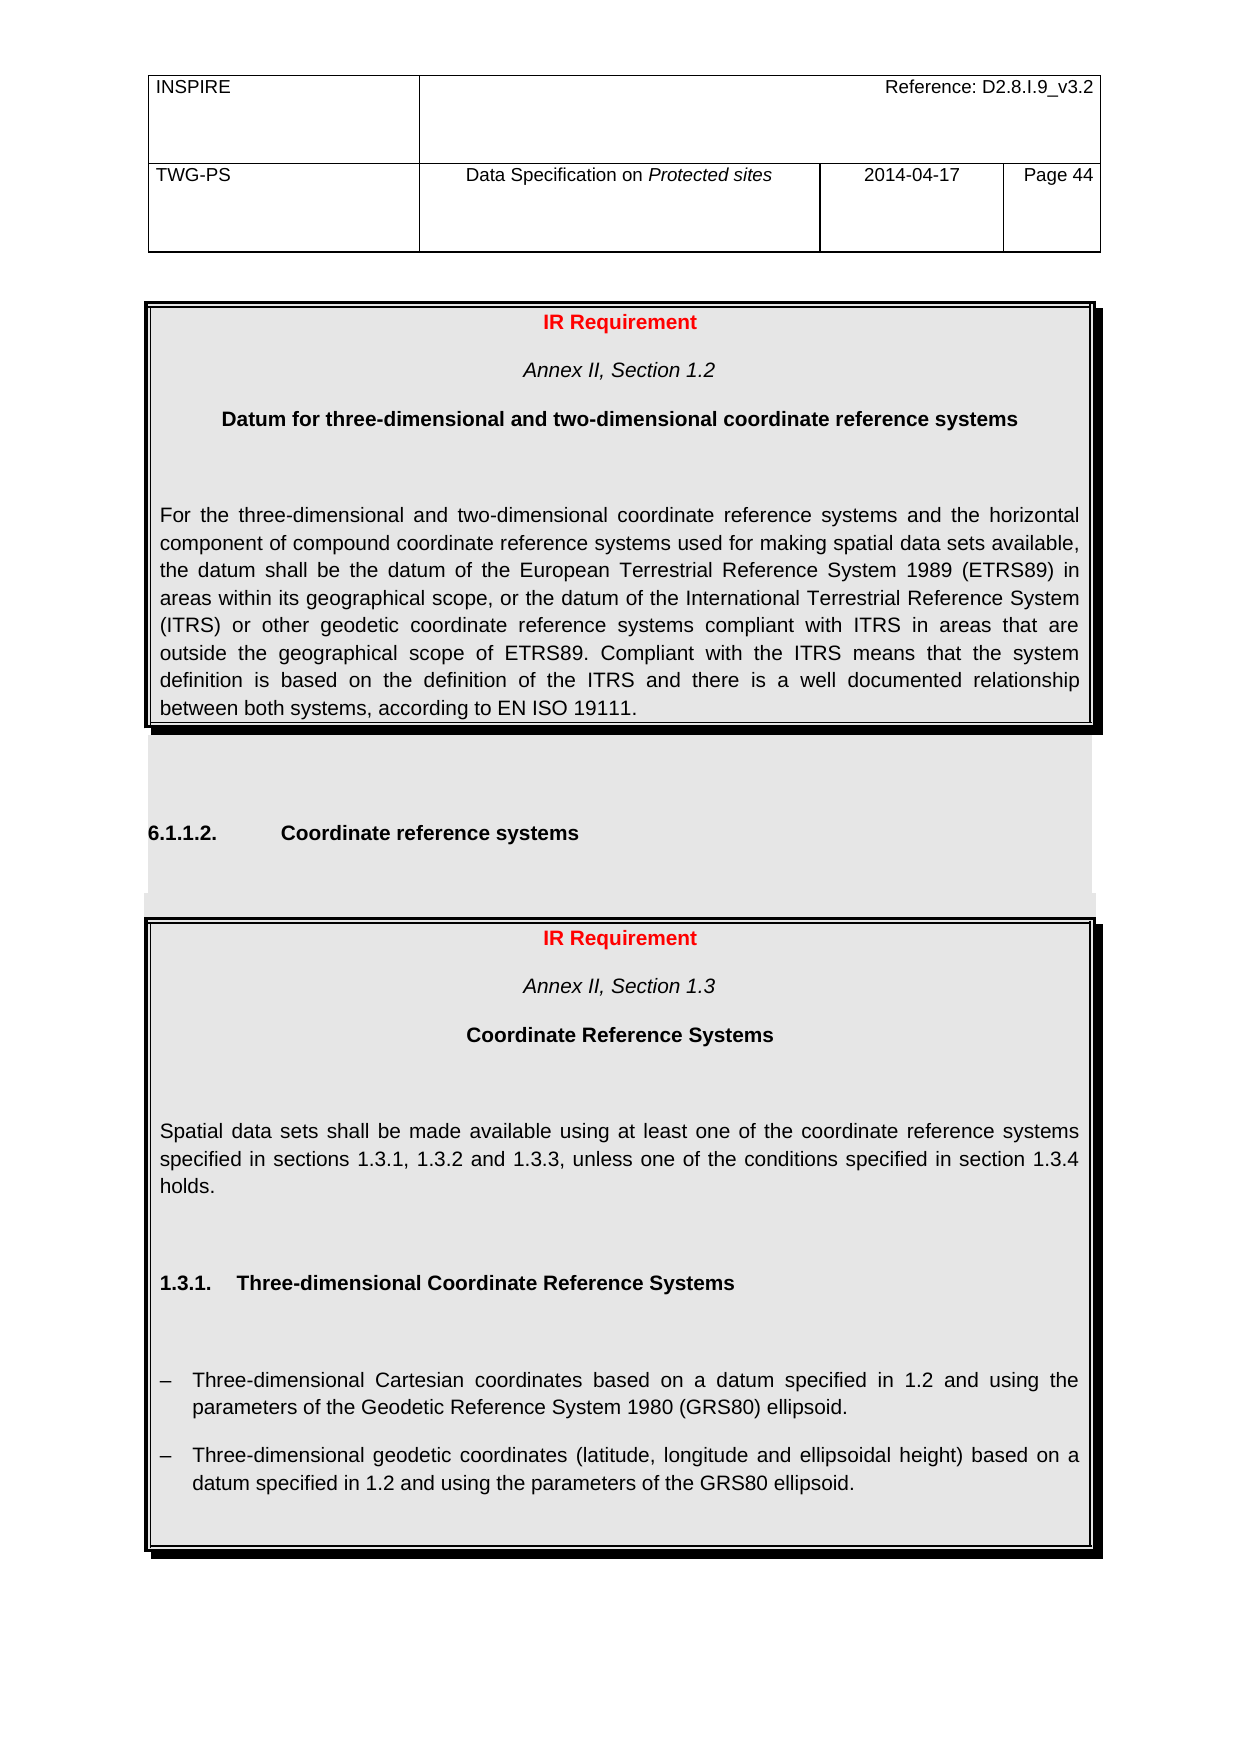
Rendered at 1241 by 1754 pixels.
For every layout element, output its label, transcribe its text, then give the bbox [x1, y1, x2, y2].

text IR Requirement [151, 308, 1089, 334]
list Three-dimensional Cartesian coordinates based on a datum specified in 1.2 and using the parameters of the Geodetic Reference System 1980 (GRS80) ellipsoid. [151, 1359, 1089, 1419]
text Annex II, Section 1.3 [151, 965, 1089, 998]
text IR Requirement [151, 924, 1089, 950]
text 1.3.1. Three-dimensional Coordinate Reference Systems [151, 1262, 1089, 1295]
text For the three-dimensional and two-dimensional coordinate reference systems and the horizontal component of compound coordinate reference systems used for making spatial data sets available, the datum shall be the datum of the European Terrestrial Reference System 1989 (ETRS89) in areas within its geographical scope, or the datum of the International Terrestrial Reference System (ITRS) or other geodetic coordinate reference systems compliant with ITRS in areas that are outside the geographical scope of ETRS89. Compliant with the ITRS means that the system definition is based on the definition of the ITRS and there is a well documented relationship between both systems, according to EN ISO 19111. [151, 494, 1089, 722]
list Three-dimensional geodetic coordinates (latitude, longitude and ellipsoidal height) based on a datum specified in 1.2 and using the parameters of the GRS80 ellipsoid. [151, 1434, 1089, 1495]
text Spatial data sets shall be made available using at least one of the coordinate reference systems specified in sections 1.3.1, 1.3.2 and 1.3.3, unless one of the conditions specified in section 1.3.4 holds. [151, 1110, 1089, 1198]
text Datum for three-dimensional and two-dimensional coordinate reference systems [151, 397, 1089, 430]
text Coordinate Reference Systems [151, 1014, 1089, 1046]
text Annex II, Section 1.2 [151, 349, 1089, 382]
subtitle Coordinate reference systems [148, 820, 1092, 844]
